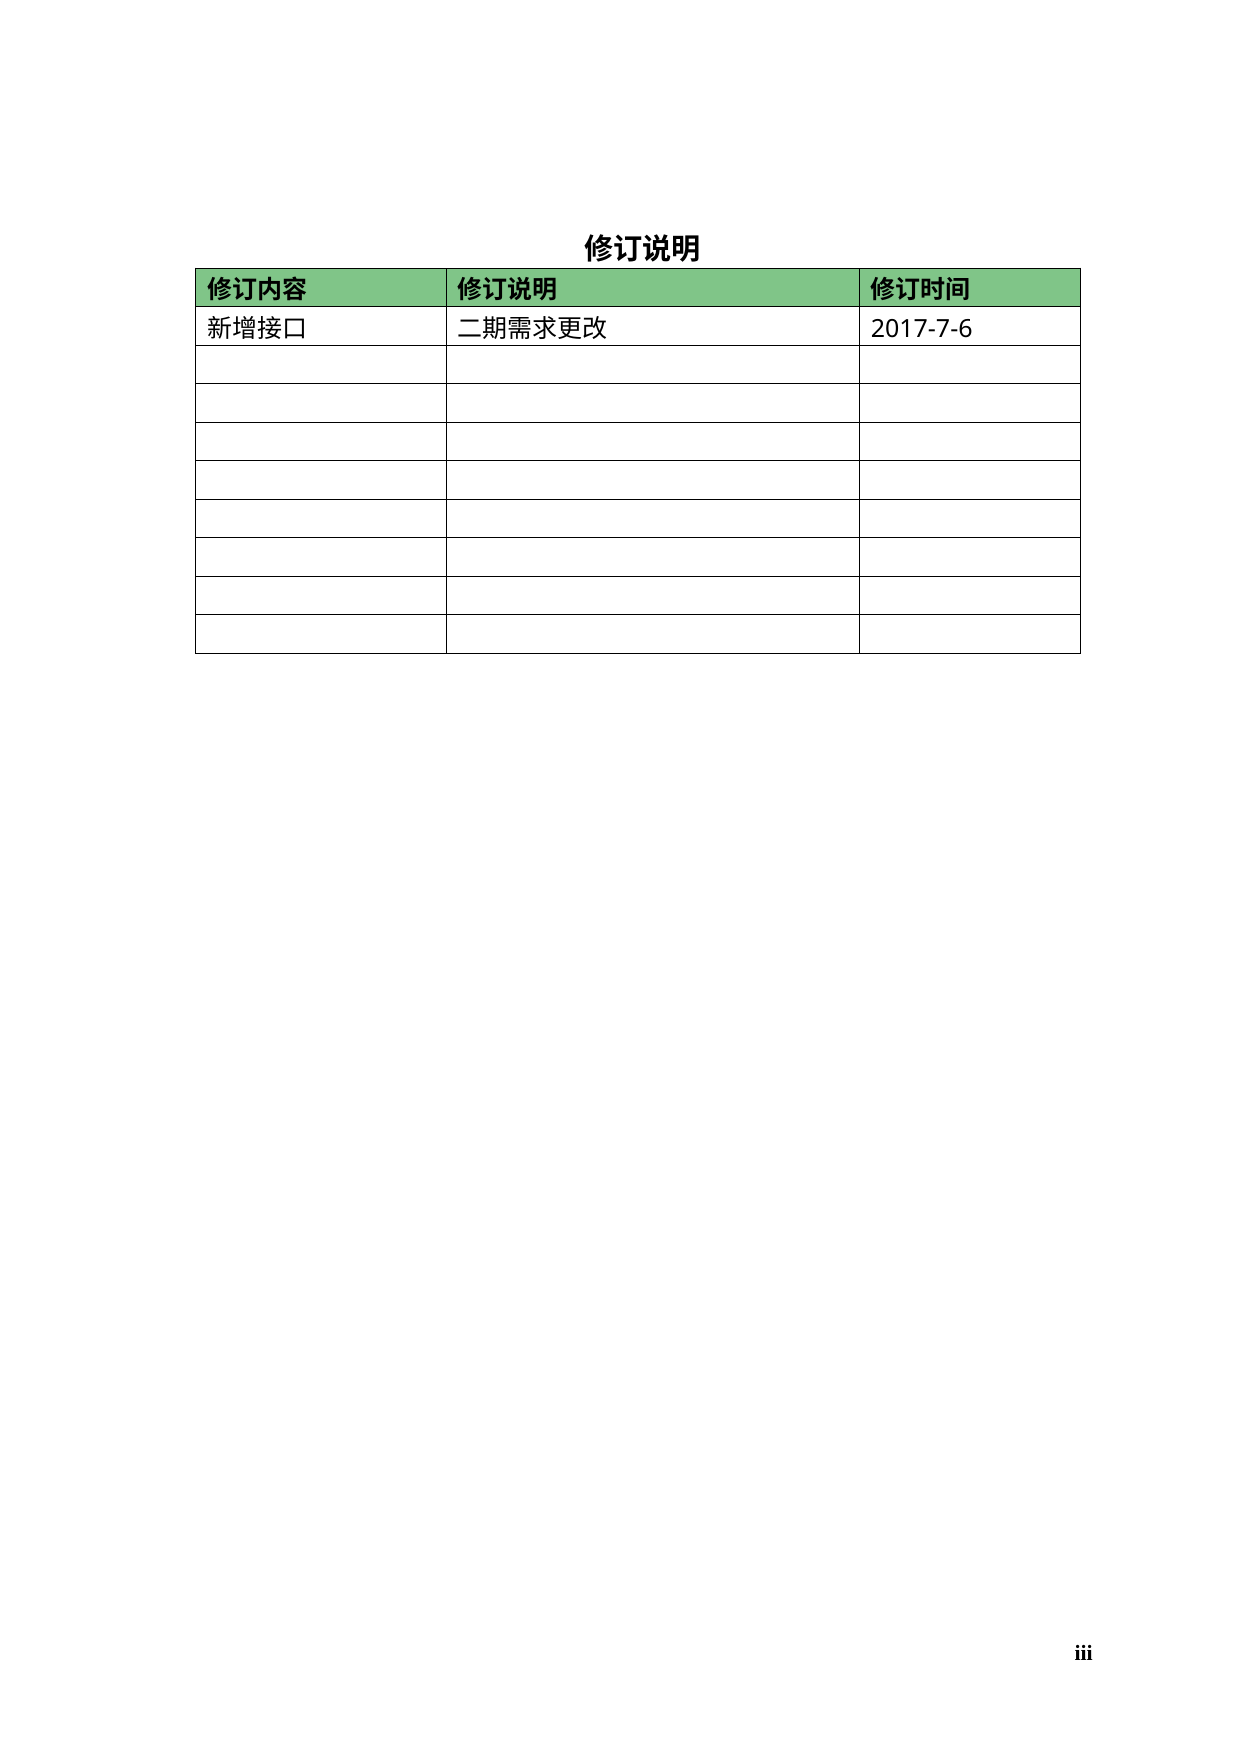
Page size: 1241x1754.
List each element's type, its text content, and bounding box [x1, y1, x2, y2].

table_cell [447, 538, 859, 576]
table_header 修订时间 [860, 269, 1080, 306]
table_cell [860, 384, 1080, 422]
table_cell [860, 538, 1080, 576]
table_cell [196, 461, 446, 499]
table_cell [447, 384, 859, 422]
table_cell [860, 577, 1080, 614]
table_cell [860, 346, 1080, 383]
text 修订说明 [207, 225, 1078, 267]
table_cell [196, 577, 446, 614]
table_cell 新增接口 [196, 307, 446, 344]
table_cell [196, 423, 446, 460]
table_cell [860, 615, 1080, 653]
table_cell [196, 615, 446, 653]
table_cell [447, 346, 859, 383]
table_cell 2017-7-6 [860, 307, 1080, 344]
table_header 修订说明 [447, 269, 859, 306]
table_cell [860, 461, 1080, 499]
table_cell [196, 500, 446, 537]
table_cell [860, 500, 1080, 537]
table_header 修订内容 [196, 269, 446, 306]
table_cell [447, 423, 859, 460]
table_cell [447, 577, 859, 614]
table_cell [860, 423, 1080, 460]
table_cell [196, 384, 446, 422]
table_cell [196, 346, 446, 383]
table_cell [447, 615, 859, 653]
table_cell 二期需求更改 [447, 307, 859, 344]
table_cell [447, 461, 859, 499]
table_cell [196, 538, 446, 576]
table_cell [447, 500, 859, 537]
